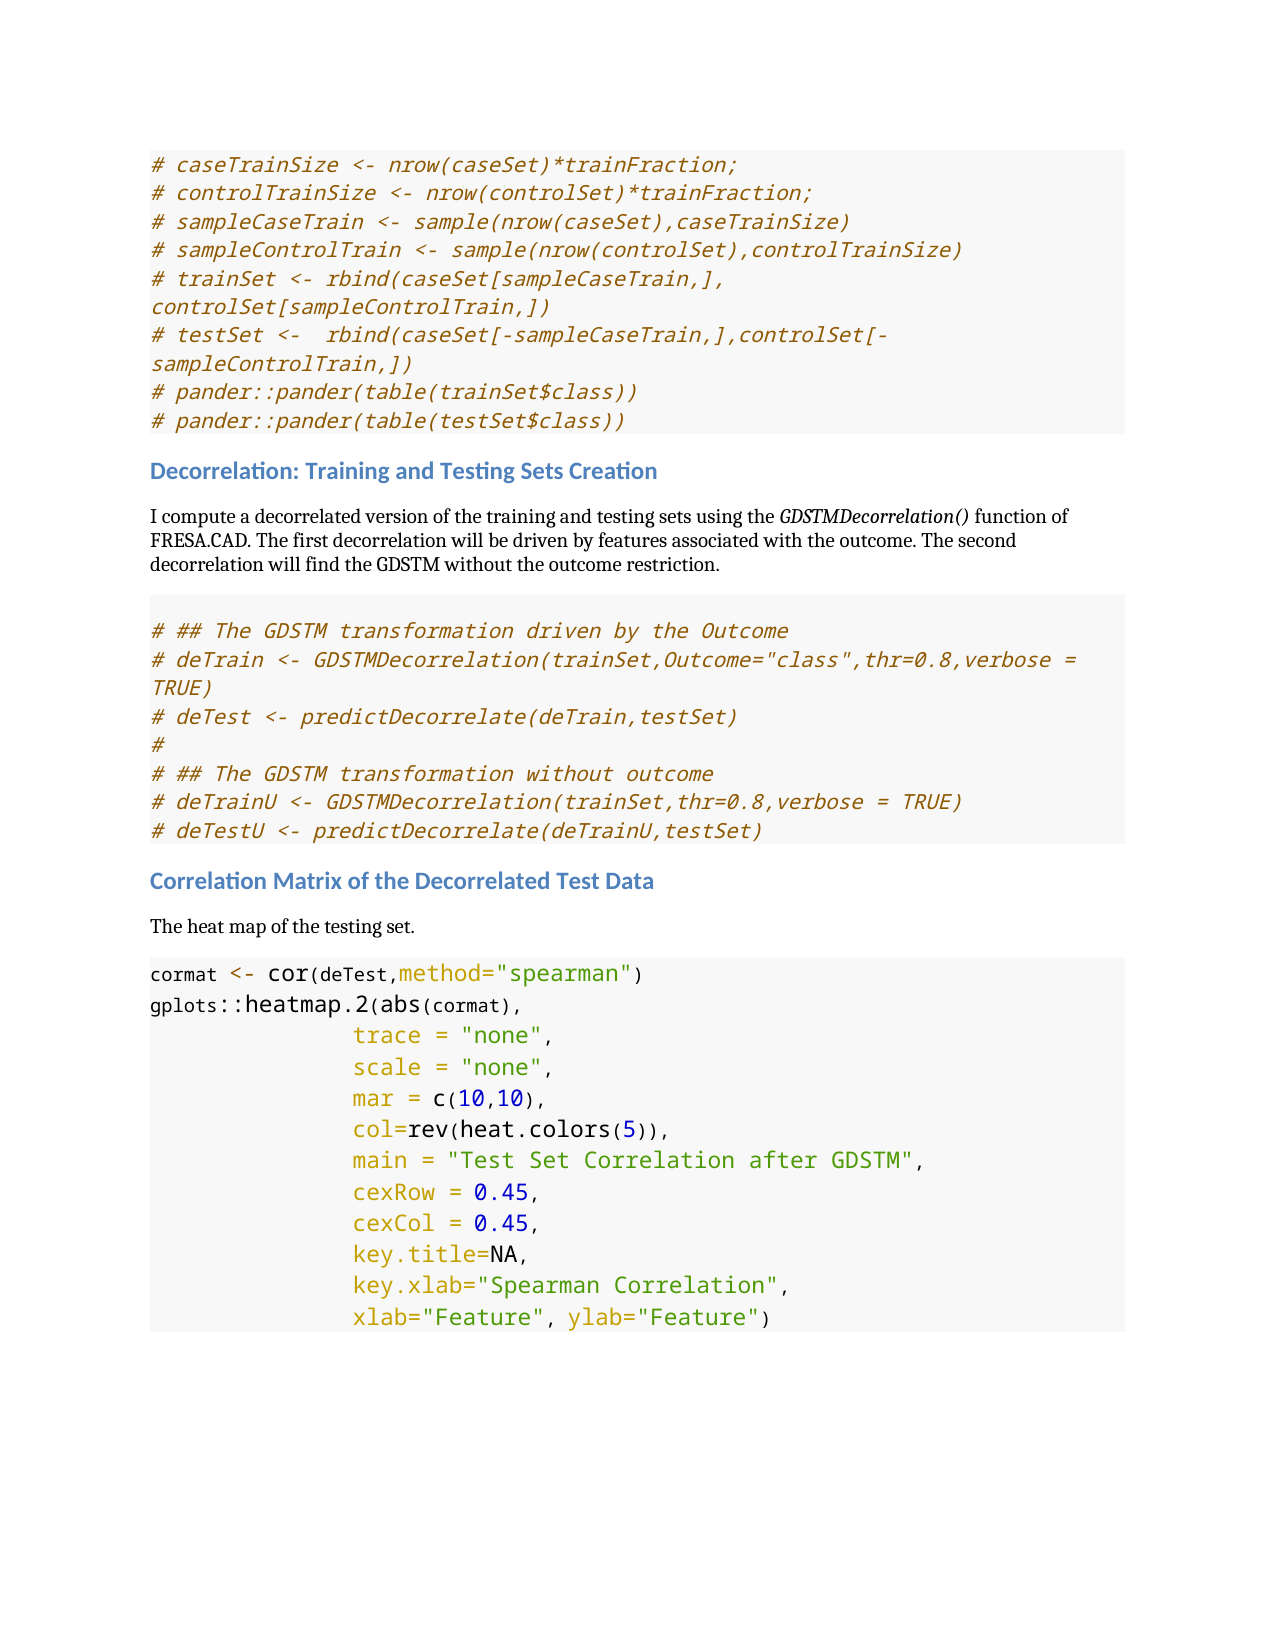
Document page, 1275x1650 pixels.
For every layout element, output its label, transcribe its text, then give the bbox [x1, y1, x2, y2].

subtitle Correlation Matrix of the Decorrelated Test Data [150, 865, 1125, 896]
text cormat <- cor(deTest,method="spearman") gplots::heatmap.2(abs(cormat), trace = "none", scale = "none", mar = c(10,10), col=rev(heat.colors(5)), main = "Test Set Correlation after GDSTM", cexRow = 0.45, cexCol = 0.45, key.title=NA, key.xlab="Spearman Correlation", xlab="Feature", ylab="Feature") [150, 957, 1125, 1332]
text I compute a decorrelated version of the training and testing sets using the GDSTMDecorrelation() function of FRESA.CAD. The first decorrelation will be driven by features associated with the outcome. The second decorrelation will find the GDSTM without the outcome restriction. [150, 504, 1125, 576]
text # ## The GDSTM transformation driven by the Outcome # deTrain <- GDSTMDecorrelation(trainSet,Outcome="class",thr=0.8,verbose = TRUE) # deTest <- predictDecorrelate(deTrain,testSet) # # ## The GDSTM transformation without outcome # deTrainU <- GDSTMDecorrelation(trainSet,thr=0.8,verbose = TRUE) # deTestU <- predictDecorrelate(deTrainU,testSet) [150, 595, 1125, 844]
subtitle Decorrelation: Training and Testing Sets Creation [150, 455, 1125, 486]
text The heat map of the testing set. [150, 914, 1125, 938]
